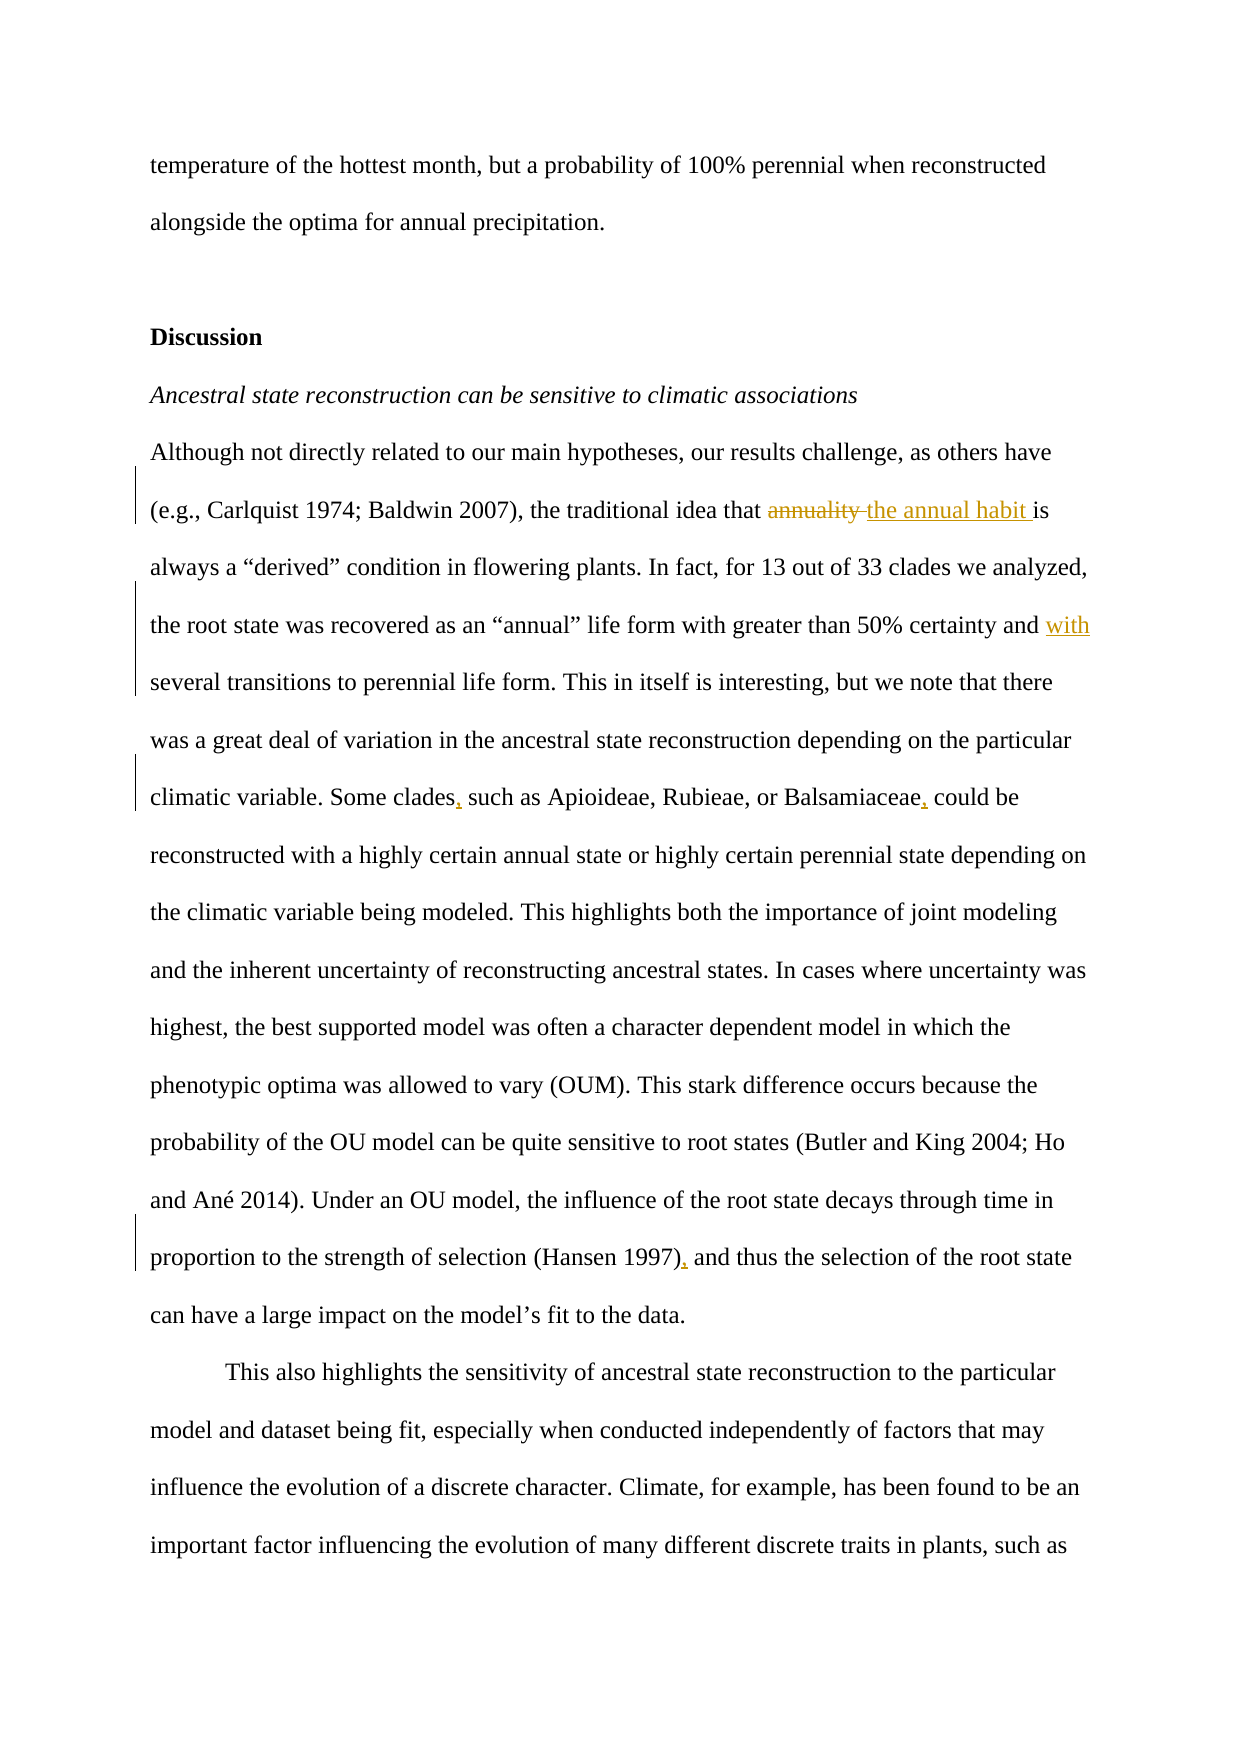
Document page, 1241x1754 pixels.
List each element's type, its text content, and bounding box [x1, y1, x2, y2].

text Ancestral state reconstruction can be sensitive to climatic associations [150, 380, 1090, 409]
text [150, 150, 1090, 236]
text Although not directly related to our main hypotheses, our results challenge, as others have (e.g., Carlquist 1974; Baldwin 2007), the traditional idea that is always a “derived” condition in flowering plants. In fact, for 13 out of 33 clades we analyzed, the root state was recovered as an “annual” life form with greater than 50% certainty and several transitions to perennial life form. This in itself is interesting, but we note that there was a great deal of variation in the ancestral state reconstruction depending on the particular climatic variable. Some clades such as Apioideae, Rubieae, or Balsamiaceae could be reconstructed with a highly certain annual state or highly certain perennial state depending on the climatic variable being modeled. This highlights both the importance of joint modeling and the inherent uncertainty of reconstructing ancestral states. In cases where uncertainty was highest, the best supported model was often a character dependent model in which the phenotypic optima was allowed to vary (OUM). This stark difference occurs because the probability of the OU model can be quite sensitive to root states (Butler and King 2004; Ho and Ané 2014). Under an OU model, the influence of the root state decays through time in proportion to the strength of selection (Hansen 1997) and thus the selection of the root state can have a large impact on the model’s fit to the data. [150, 437, 1090, 1329]
text Discussion [150, 322, 1090, 351]
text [150, 1357, 1090, 1559]
